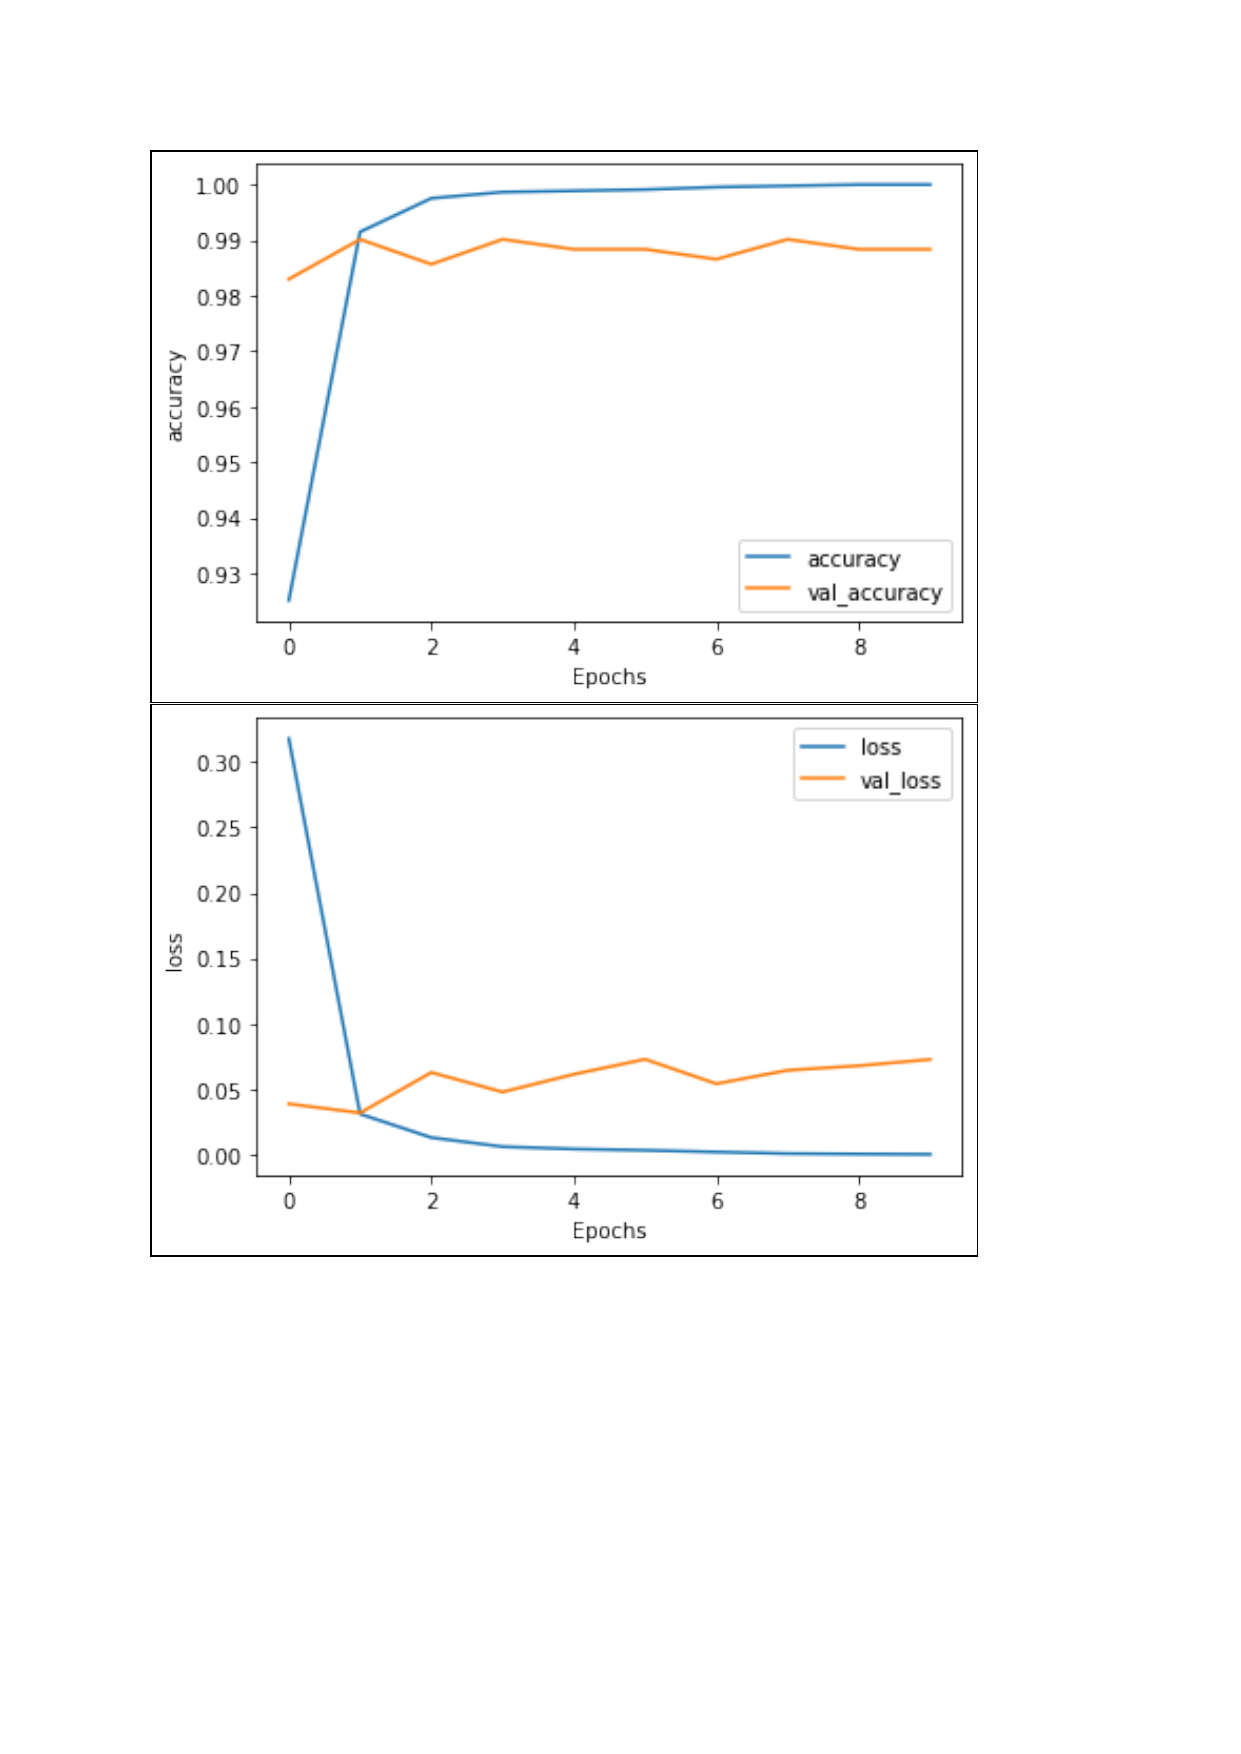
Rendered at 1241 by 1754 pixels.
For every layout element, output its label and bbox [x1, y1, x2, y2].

picture [152, 152, 977, 702]
picture [152, 705, 977, 1255]
